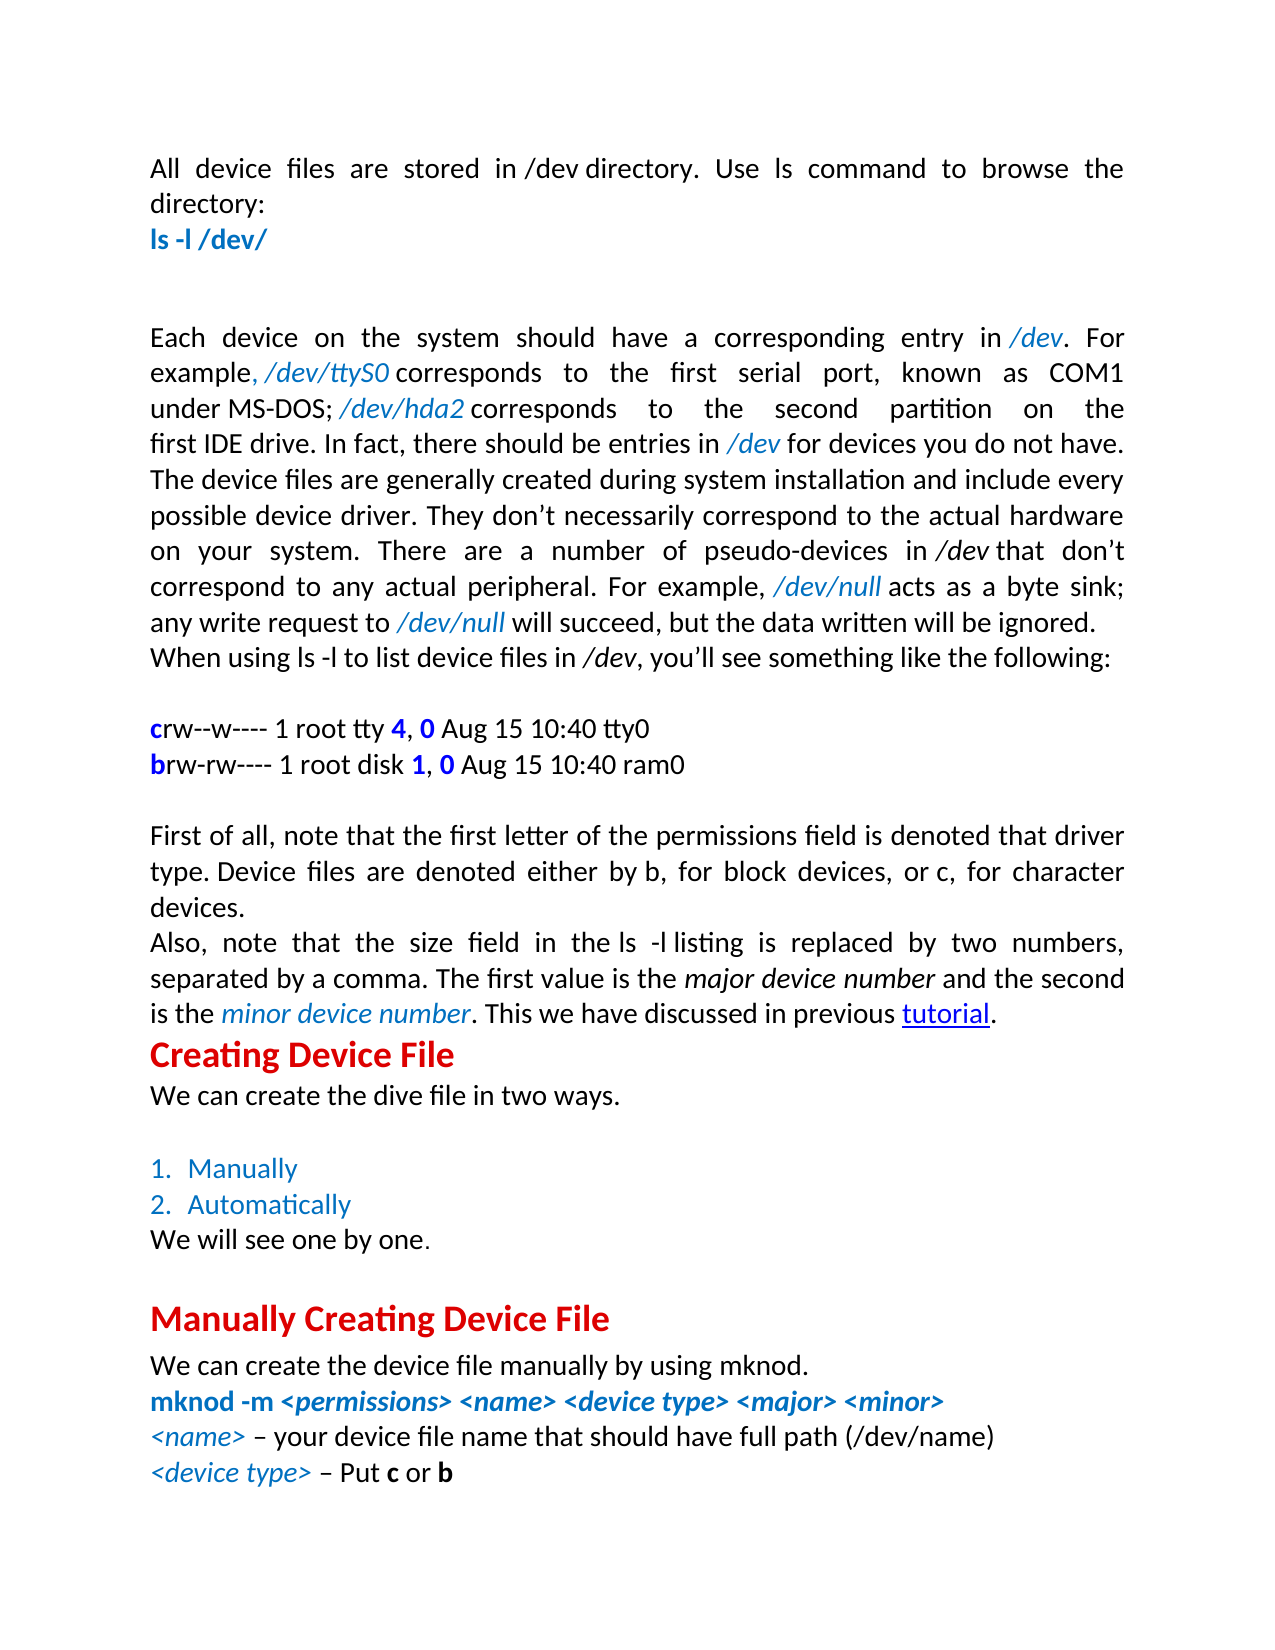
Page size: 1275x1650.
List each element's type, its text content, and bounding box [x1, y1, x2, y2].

text crw--w---- 1 root tty 4, 0 Aug 15 10:40 tty0 [150, 711, 1125, 746]
text We can create the dive file in two ways. [150, 1077, 1125, 1113]
text Also, note that the size field in the ls -l listing is replaced by two numbers, separated by a comma. The first value is the major device number and the second is the minor device number. This we have discussed in previous tutorial. [150, 924, 1125, 1031]
text We can create the device file manually by using mknod. [150, 1347, 1125, 1383]
text brw-rw---- 1 root disk 1, 0 Aug 15 10:40 ram0 [150, 746, 1125, 782]
text Each device on the system should have a corresponding entry in /dev. For example, /dev/ttyS0 corresponds to the first serial port, known as COM1 under MS-DOS; /dev/hda2 corresponds to the second partition on the first IDE drive. In fact, there should be entries in /dev for devices you do not have. The device files are generally created during system installation and include every possible device driver. They don’t necessarily correspond to the actual hardware on your system. There are a number of pseudo-devices in /dev that don’t correspond to any actual peripheral. For example, /dev/null acts as a byte sink; any write request to /dev/null will succeed, but the data written will be ignored. [150, 319, 1125, 639]
subtitle Creating Device File [150, 1031, 1125, 1077]
text We will see one by one. [150, 1221, 1125, 1257]
text mknod -m <permissions> <name> <device type> <major> <minor> [150, 1383, 1125, 1418]
text ls -l /dev/ [150, 221, 1125, 257]
text All device files are stored in /dev directory. Use ls command to browse the directory: [150, 150, 1125, 221]
text <name> – your device file name that should have full path (/dev/name) [150, 1418, 1125, 1454]
text When using ls -l to list device files in /dev, you’ll see something like the following: [150, 639, 1125, 675]
text First of all, note that the first letter of the permissions field is denoted that driver type. Device files are denoted either by b, for block devices, or c, for character devices. [150, 817, 1125, 924]
subtitle Manually Creating Device File [150, 1294, 1125, 1340]
list Manually [150, 1150, 1125, 1186]
text <device type> – Put c or b [150, 1454, 1125, 1490]
list Automatically [150, 1186, 1125, 1221]
